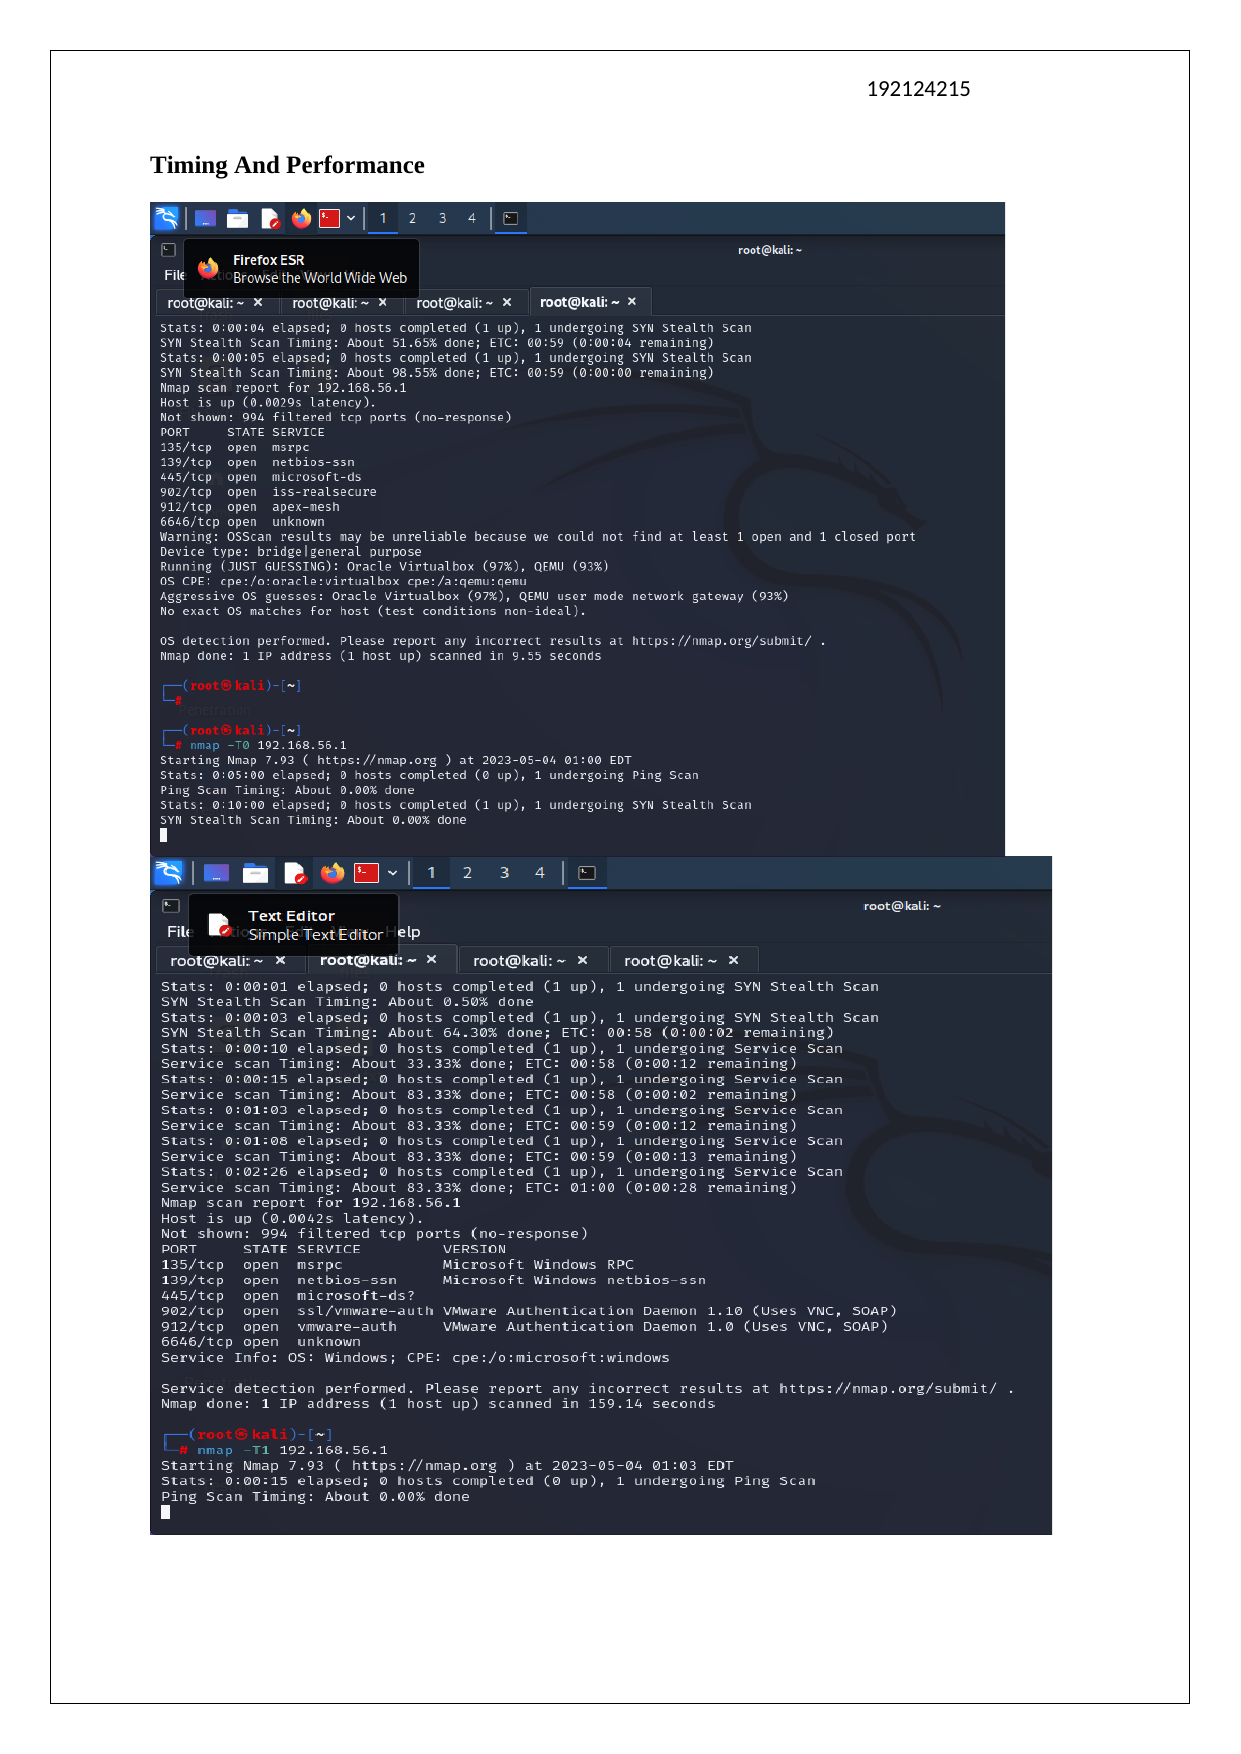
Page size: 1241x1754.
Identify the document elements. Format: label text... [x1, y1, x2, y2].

picture [150, 202, 1053, 1535]
